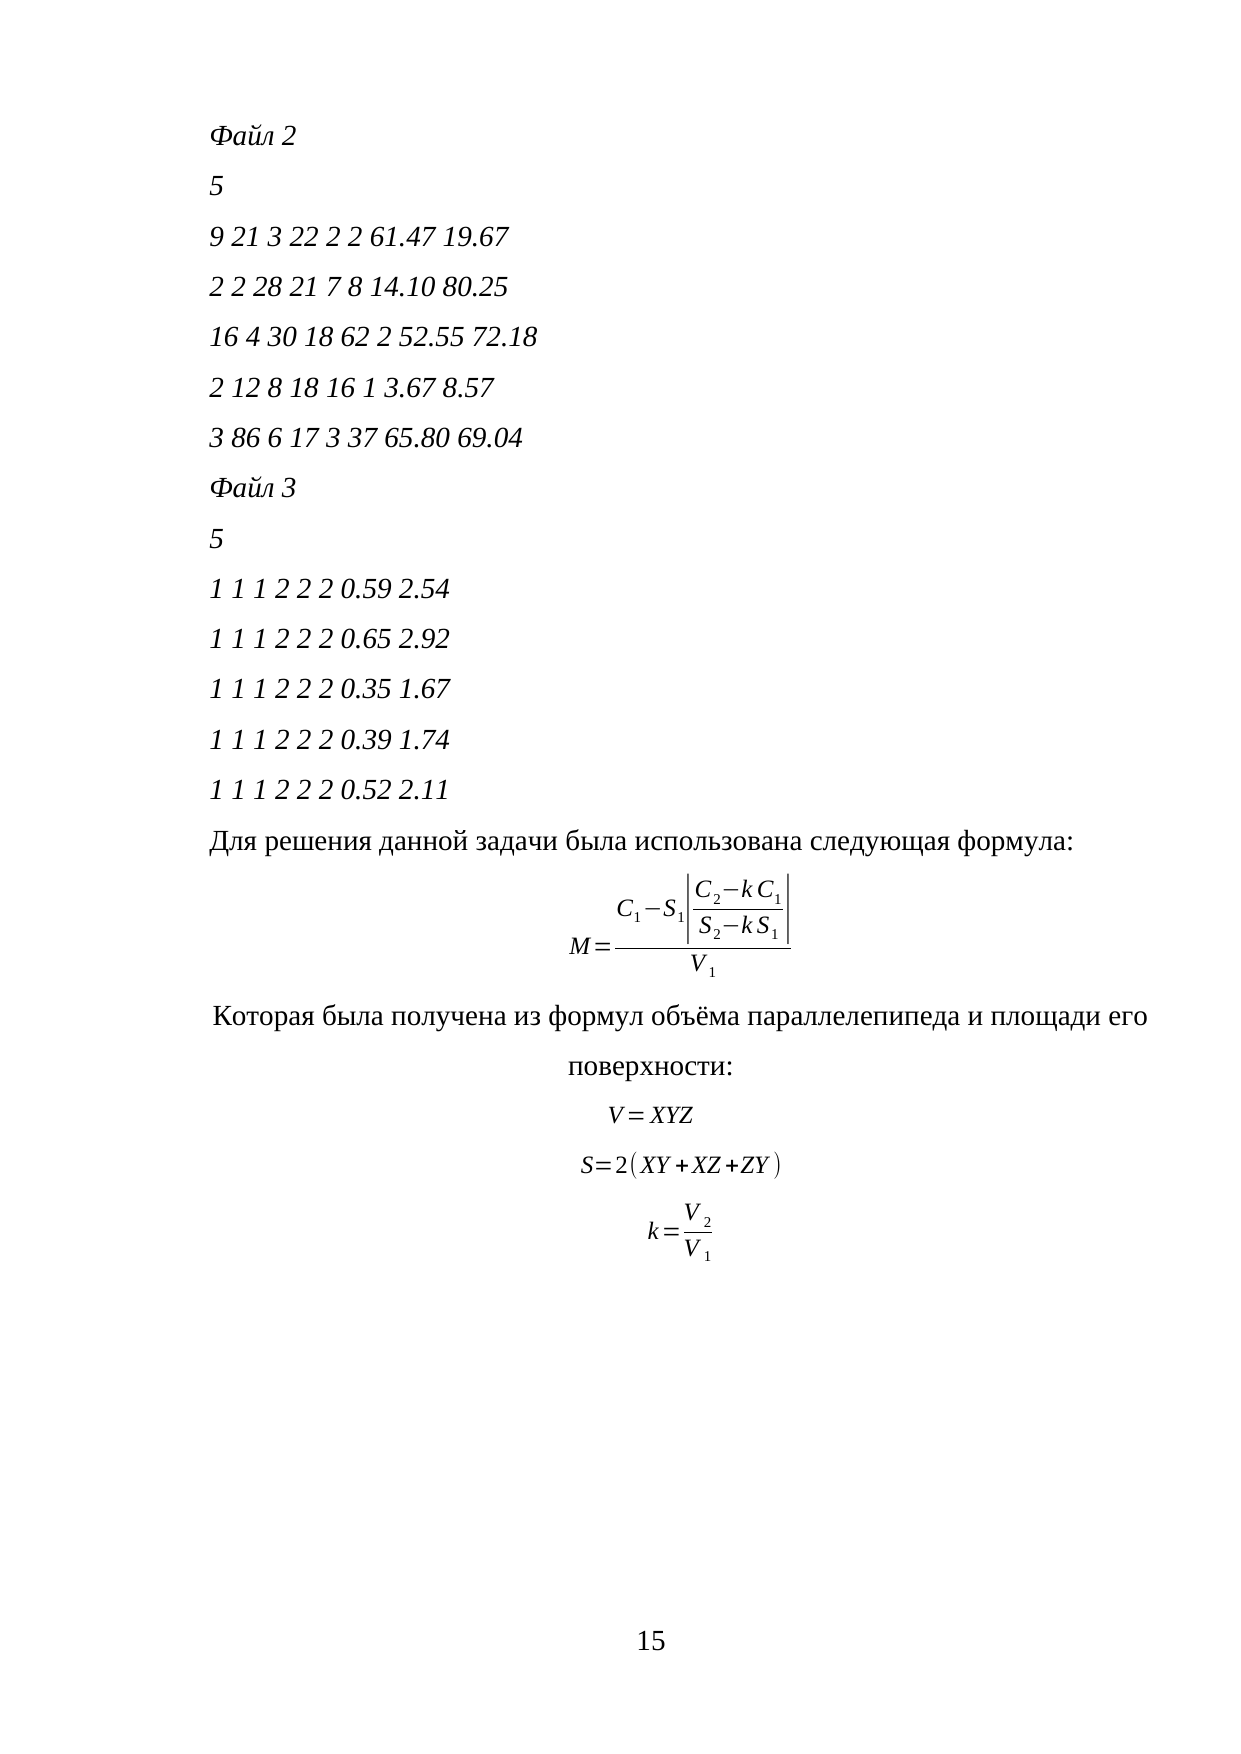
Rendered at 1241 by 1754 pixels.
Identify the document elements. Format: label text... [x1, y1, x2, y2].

text 1 1 1 2 2 2 0.52 2.11 [150, 772, 1152, 806]
text 9 21 3 22 2 2 61.47 19.67 [150, 219, 1152, 252]
text 2 2 28 21 7 8 14.10 80.25 [150, 269, 1152, 303]
text Которая была получена из формул объёма параллелепипеда и площади его поверхности: [150, 998, 1152, 1132]
text 5 [150, 521, 1152, 554]
text 5 [150, 168, 1152, 202]
text Для решения данной задачи была использована следующая формула: [150, 823, 1152, 856]
text 2 12 8 18 16 1 3.67 8.57 [150, 370, 1152, 403]
text 1 1 1 2 2 2 0.35 1.67 [150, 672, 1152, 705]
text 1 1 1 2 2 2 0.39 1.74 [150, 722, 1152, 756]
text Файл 2 [150, 118, 1152, 152]
text 16 4 30 18 62 2 52.55 72.18 [150, 319, 1152, 353]
text Файл 3 [150, 470, 1152, 504]
text 1 1 1 2 2 2 0.65 2.92 [150, 621, 1152, 655]
text 1 1 1 2 2 2 0.59 2.54 [150, 571, 1152, 604]
text 3 86 6 17 3 37 65.80 69.04 [150, 420, 1152, 454]
